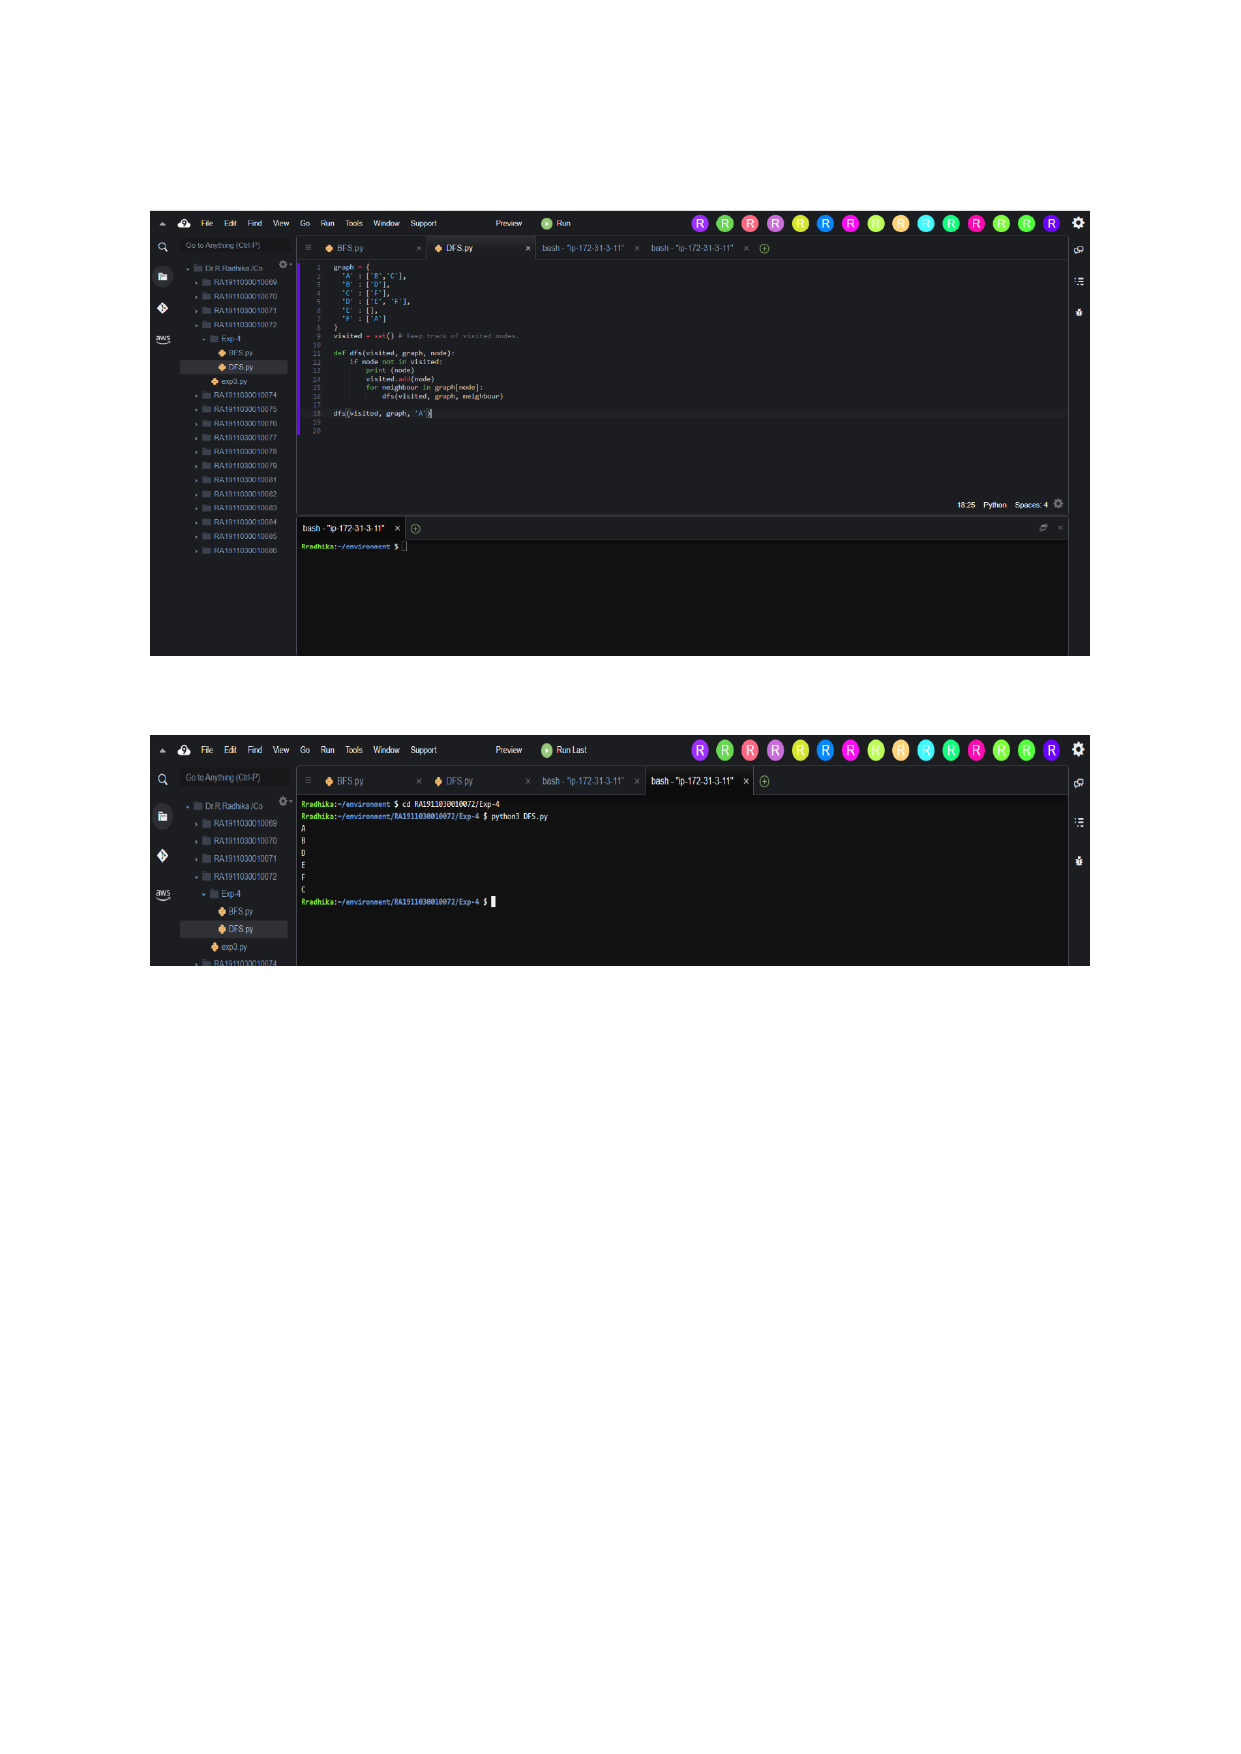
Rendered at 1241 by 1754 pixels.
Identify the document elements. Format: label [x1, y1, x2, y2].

picture [150, 735, 1090, 966]
picture [150, 210, 1090, 656]
